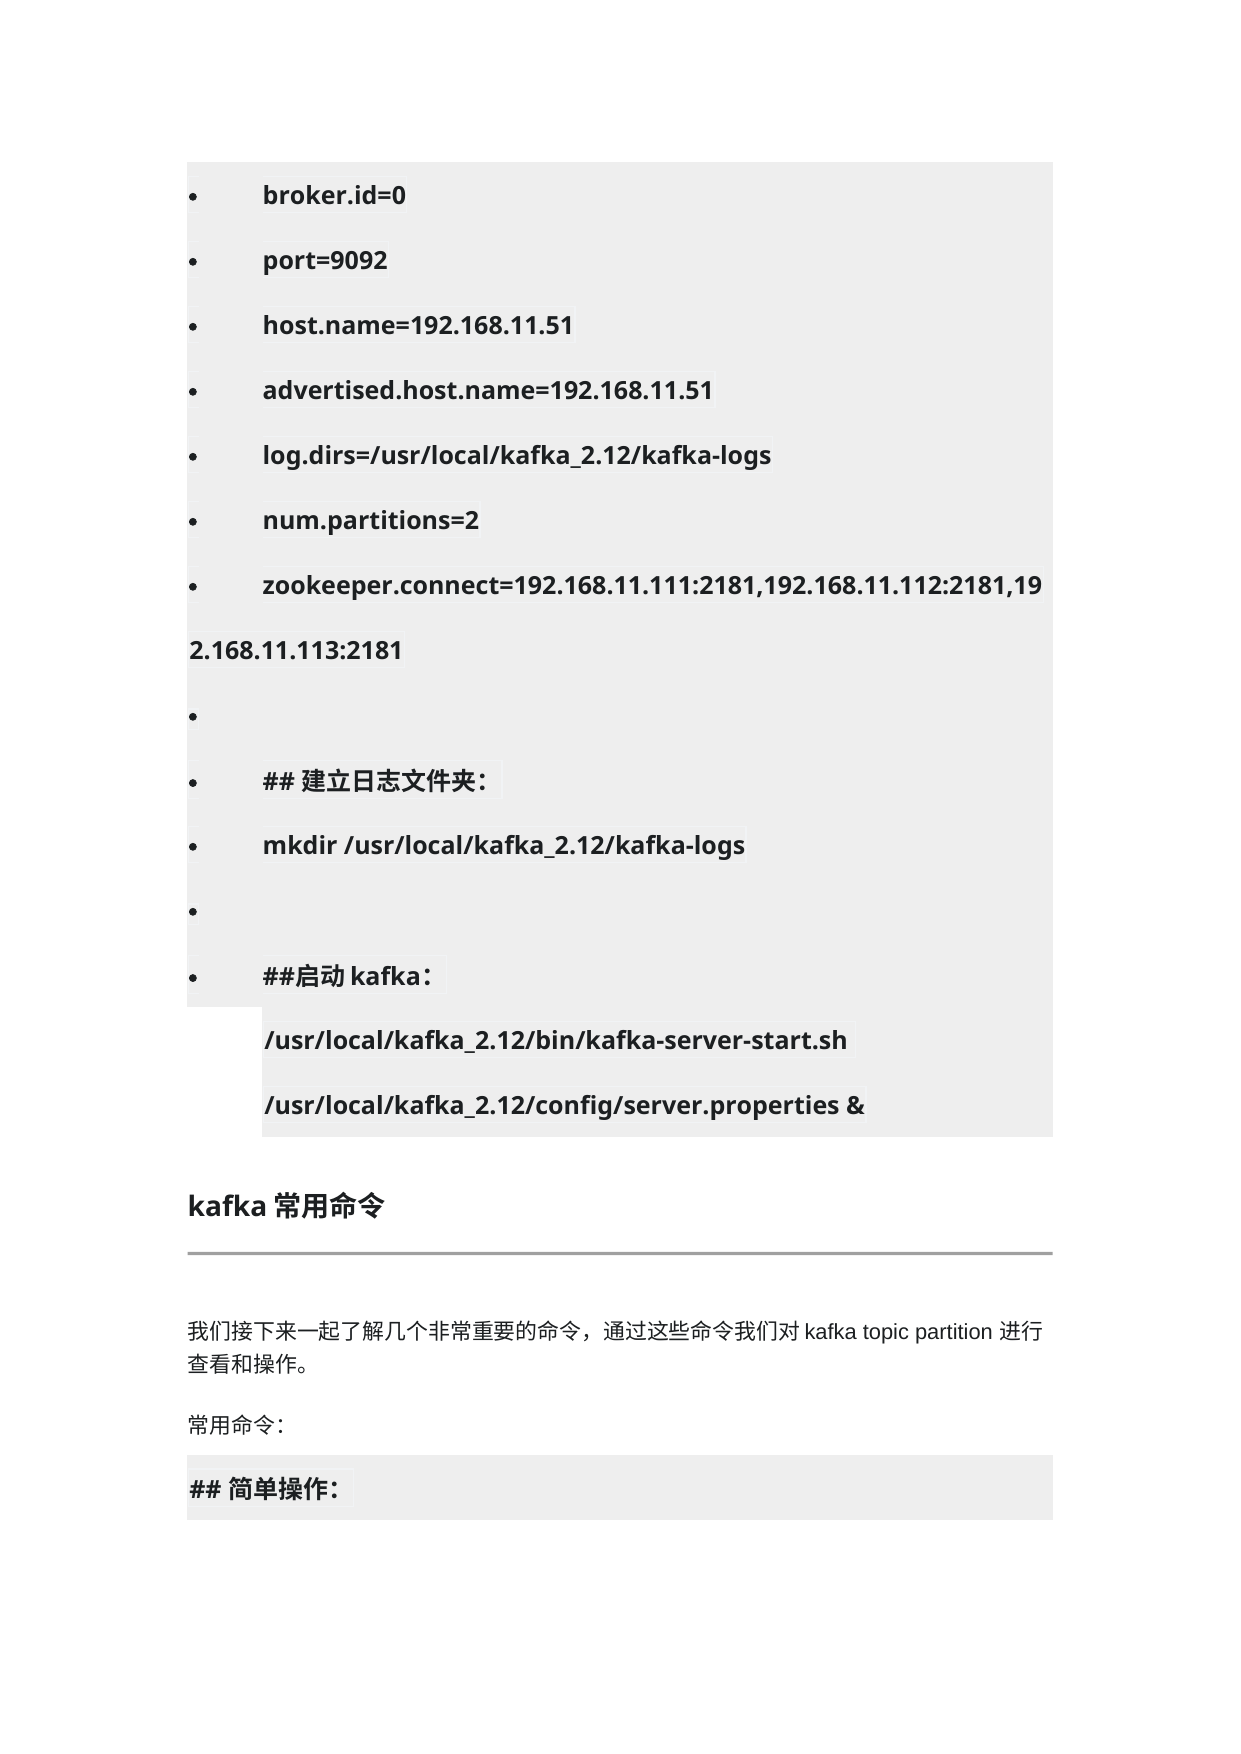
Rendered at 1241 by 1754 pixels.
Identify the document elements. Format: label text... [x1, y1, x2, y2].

text ## 简单操作： [187, 1455, 1053, 1520]
text 我们接下来一起了解几个非常重要的命令，通过这些命令我们对kafka topic partition 进行查看和操作。 [187, 1314, 1053, 1379]
list port=9092 [187, 227, 1053, 292]
text 常用命令： [187, 1408, 1053, 1440]
list host.name=192.168.11.51 [187, 292, 1053, 357]
text /usr/local/kafka_2.12/bin/kafka-server-start.sh /usr/local/kafka_2.12/config/server.properties & [262, 1007, 1053, 1137]
list zookeeper.connect=192.168.11.111:2181,192.168.11.112:2181,192.168.11.113:2181 [187, 552, 1053, 682]
list ## 建立日志文件夹： [187, 747, 1053, 812]
list broker.id=0 [187, 162, 1053, 227]
list log.dirs=/usr/local/kafka_2.12/kafka-logs [187, 422, 1053, 487]
text kafka常用命令 [187, 1171, 1053, 1236]
list num.partitions=2 [187, 487, 1053, 552]
list advertised.host.name=192.168.11.51 [187, 357, 1053, 422]
list mkdir /usr/local/kafka_2.12/kafka-logs [187, 812, 1053, 877]
list ##启动kafka： [187, 942, 1053, 1007]
